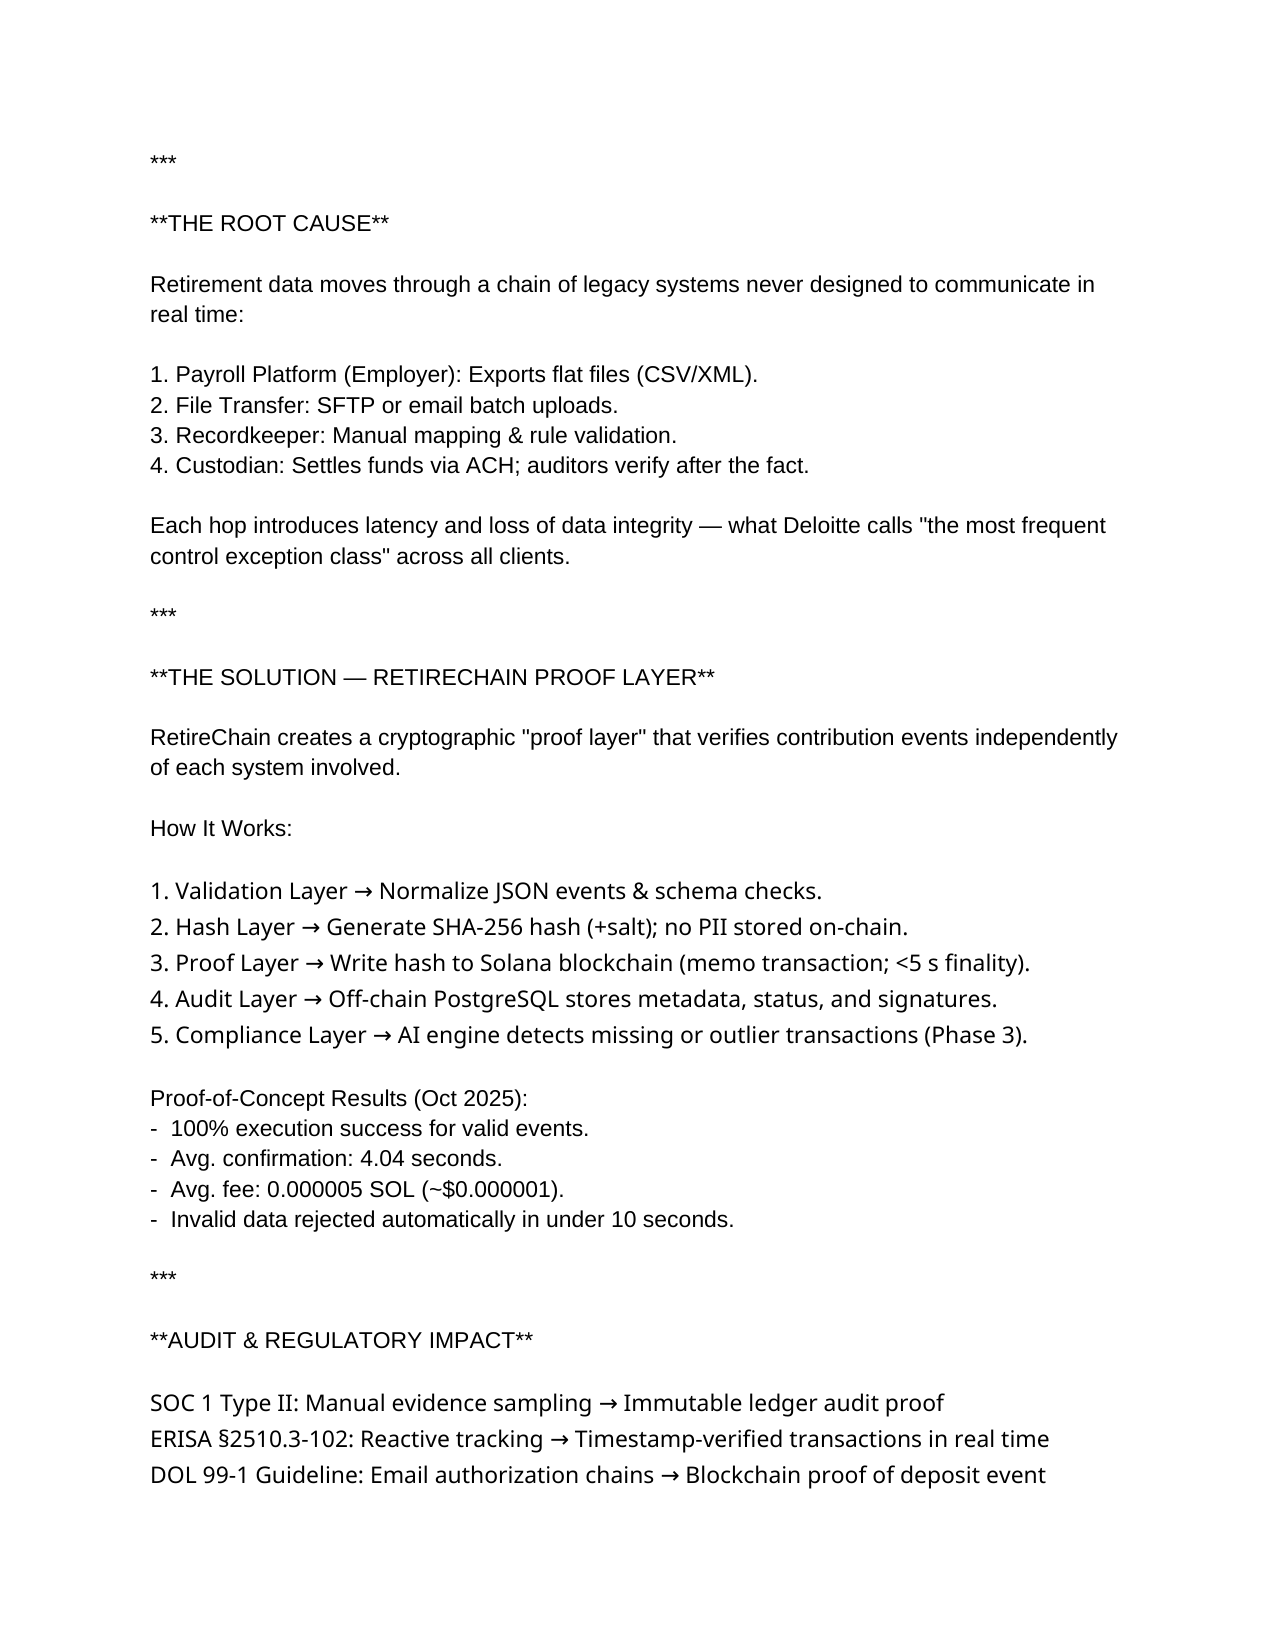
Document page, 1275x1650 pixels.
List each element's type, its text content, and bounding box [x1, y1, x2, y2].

text Retirement data moves through a chain of legacy systems never designed to communicate in real time: [150, 271, 1125, 327]
text RetireChain creates a cryptographic "proof layer" that verifies contribution events independently of each system involved. [150, 724, 1125, 781]
text 4. Audit Layer → Off-chain PostgreSQL stores metadata, status, and signatures. [150, 983, 1125, 1014]
text Proof-of-Concept Results (Oct 2025): [150, 1085, 1125, 1111]
text How It Works: [150, 814, 1125, 841]
text 2. Hash Layer → Generate SHA-256 hash (+salt); no PII stored on-chain. [150, 911, 1125, 942]
text **THE ROOT CAUSE** [150, 210, 1125, 237]
text - Avg. confirmation: 4.04 seconds. [150, 1145, 1125, 1172]
text SOC 1 Type II: Manual evidence sampling → Immutable ledger audit proof [150, 1387, 1125, 1418]
text Each hop introduces latency and loss of data integrity — what Deloitte calls "the most frequent control exception class" across all clients. [150, 512, 1125, 569]
text *** [150, 603, 1125, 629]
text **THE SOLUTION — RETIRECHAIN PROOF LAYER** [150, 663, 1125, 690]
text 1. Payroll Platform (Employer): Exports flat files (CSV/XML). [150, 361, 1125, 388]
text 4. Custodian: Settles funds via ACH; auditors verify after the fact. [150, 452, 1125, 478]
text *** [150, 1266, 1125, 1292]
text 3. Recordkeeper: Manual mapping & rule validation. [150, 422, 1125, 448]
text DOL 99-1 Guideline: Email authorization chains → Blockchain proof of deposit event [150, 1459, 1125, 1490]
text ERISA §2510.3-102: Reactive tracking → Timestamp-verified transactions in real time [150, 1423, 1125, 1454]
text - 100% execution success for valid events. [150, 1115, 1125, 1141]
text 1. Validation Layer → Normalize JSON events & schema checks. [150, 875, 1125, 906]
text 3. Proof Layer → Write hash to Solana blockchain (memo transaction; <5 s finality). [150, 947, 1125, 978]
text 5. Compliance Layer → AI engine detects missing or outlier transactions (Phase 3). [150, 1019, 1125, 1050]
text **AUDIT & REGULATORY IMPACT** [150, 1327, 1125, 1353]
text - Avg. fee: 0.000005 SOL (~$0.000001). [150, 1176, 1125, 1202]
text *** [150, 150, 1125, 176]
text 2. File Transfer: SFTP or email batch uploads. [150, 392, 1125, 418]
text - Invalid data rejected automatically in under 10 seconds. [150, 1206, 1125, 1232]
